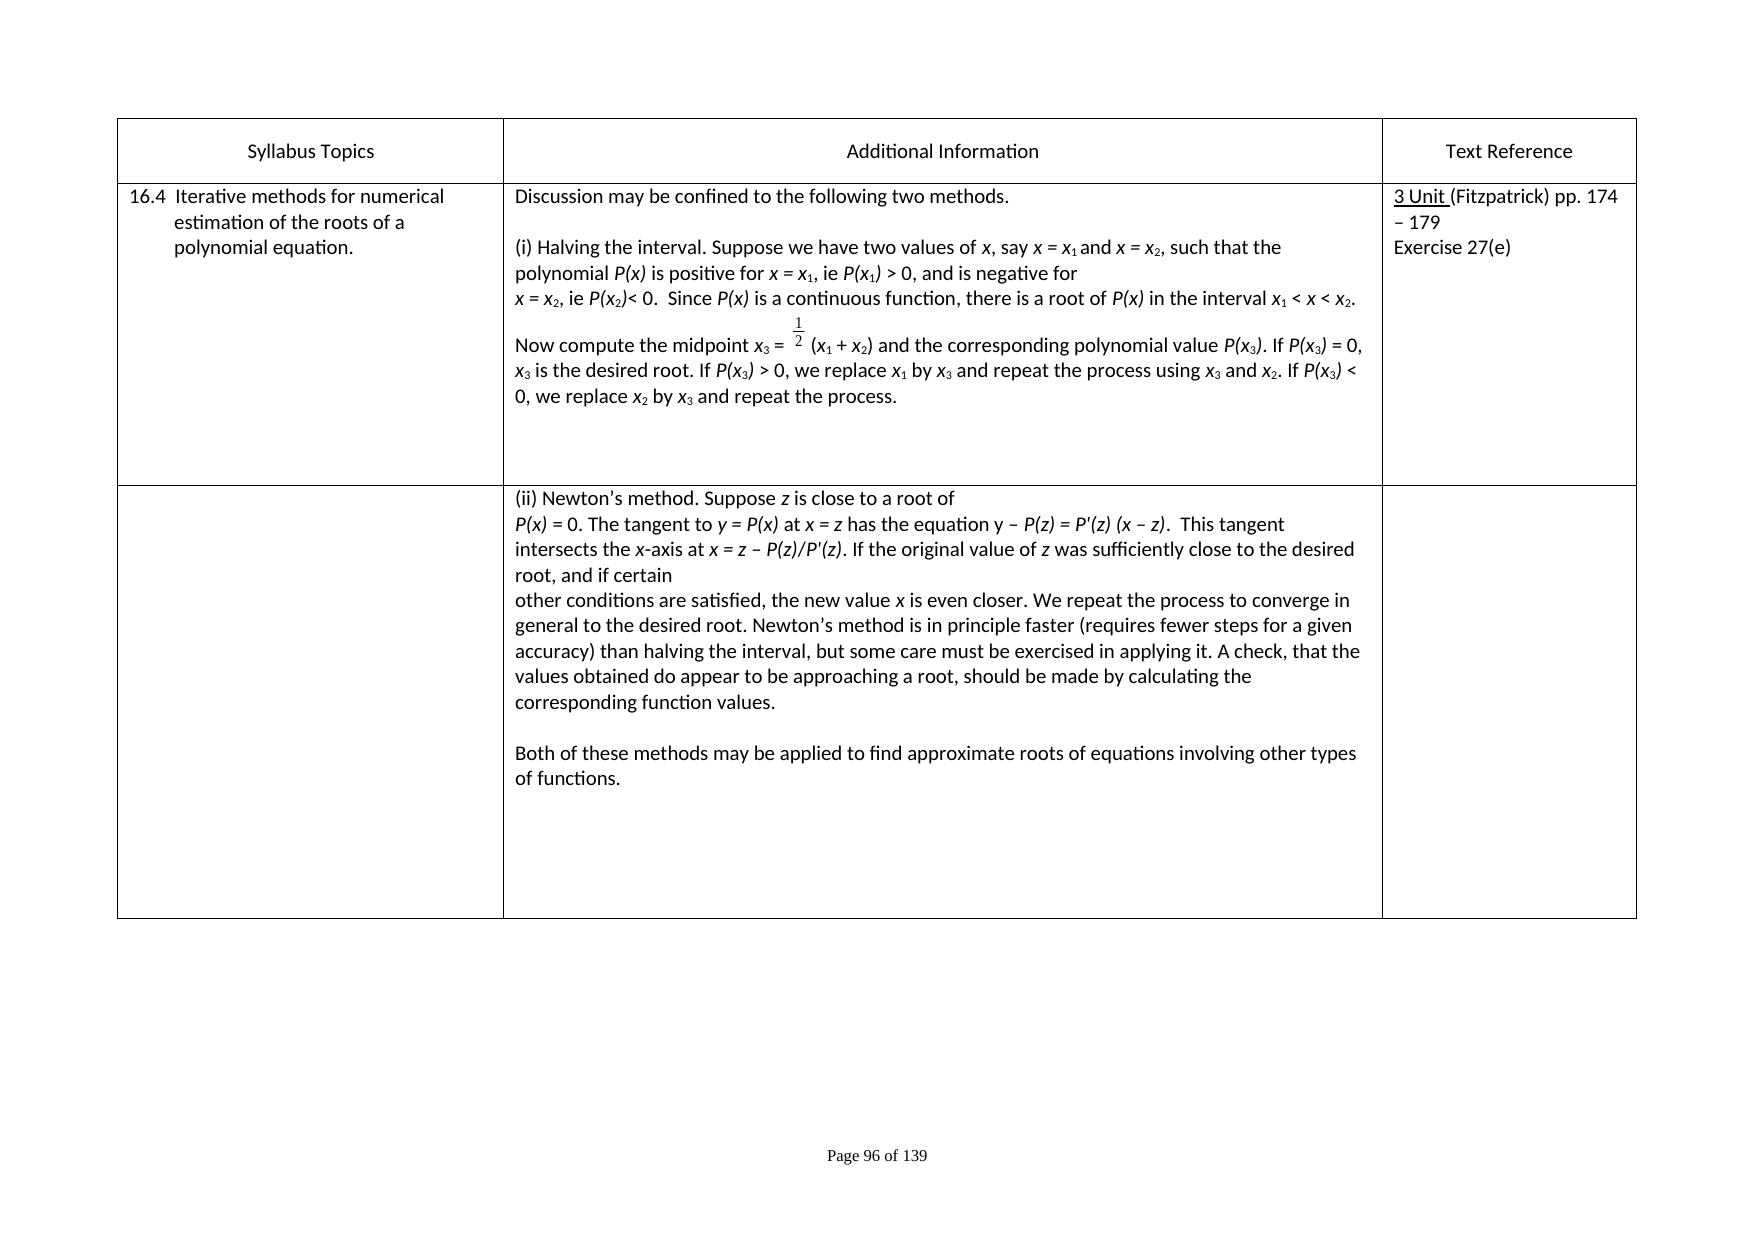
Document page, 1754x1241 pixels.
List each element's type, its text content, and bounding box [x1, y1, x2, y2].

table_cell (ii) ’s method. Suppose z is close to a root of P(x) = 0. The tangent to y = P(x) at x = z has the equation y – P(z) = P'(z) (x – z). This tangent intersects the x-axis at x = z – P(z)/P'(z). If the original value of z was sufficiently close to the desired root, and if certain other conditions are satisfied, the new value x is even closer. We repeat the process to converge in general to the desired root. ’s method is in principle faster (requires fewer steps for a given accuracy) than halving the interval, but some care must be exercised in applying it. A check, that the values obtained do appear to be approaching a root, should be made by calculating the corresponding function values. Both of these methods may be applied to find approximate roots of equations involving other types of functions. [504, 486, 1382, 918]
table_header Syllabus Topics [118, 119, 503, 183]
table_cell [1383, 486, 1636, 918]
table_cell 16.4 Iterative methods for numerical estimation of the roots of a polynomial equation. [118, 184, 503, 484]
table_header Text Reference [1383, 119, 1636, 183]
table_cell 3 Unit (Fitzpatrick) pp. 174 – 179 Exercise 27(e) [1383, 184, 1636, 484]
table_cell Discussion may be confined to the following two methods. (i) Halving the interval. Suppose we have two values of x, say x = x1 and x = x2, such that the polynomial P(x) is positive for x = x1, ie P(x1) > 0, and is negative for x = x2, ie P(x2)< 0. Since P(x) is a continuous function, there is a root of P(x) in the interval x1 < x < x2. Now compute the midpoint x3 = (x1 + x2) and the corresponding polynomial value P(x3). If P(x3) = 0, x3 is the desired root. If P(x3) > 0, we replace x1 by x3 and repeat the process using x3 and x2. If P(x3) < 0, we replace x2 by x3 and repeat the process. [504, 184, 1382, 484]
table_cell [118, 486, 503, 918]
table_header Additional Information [504, 119, 1382, 183]
